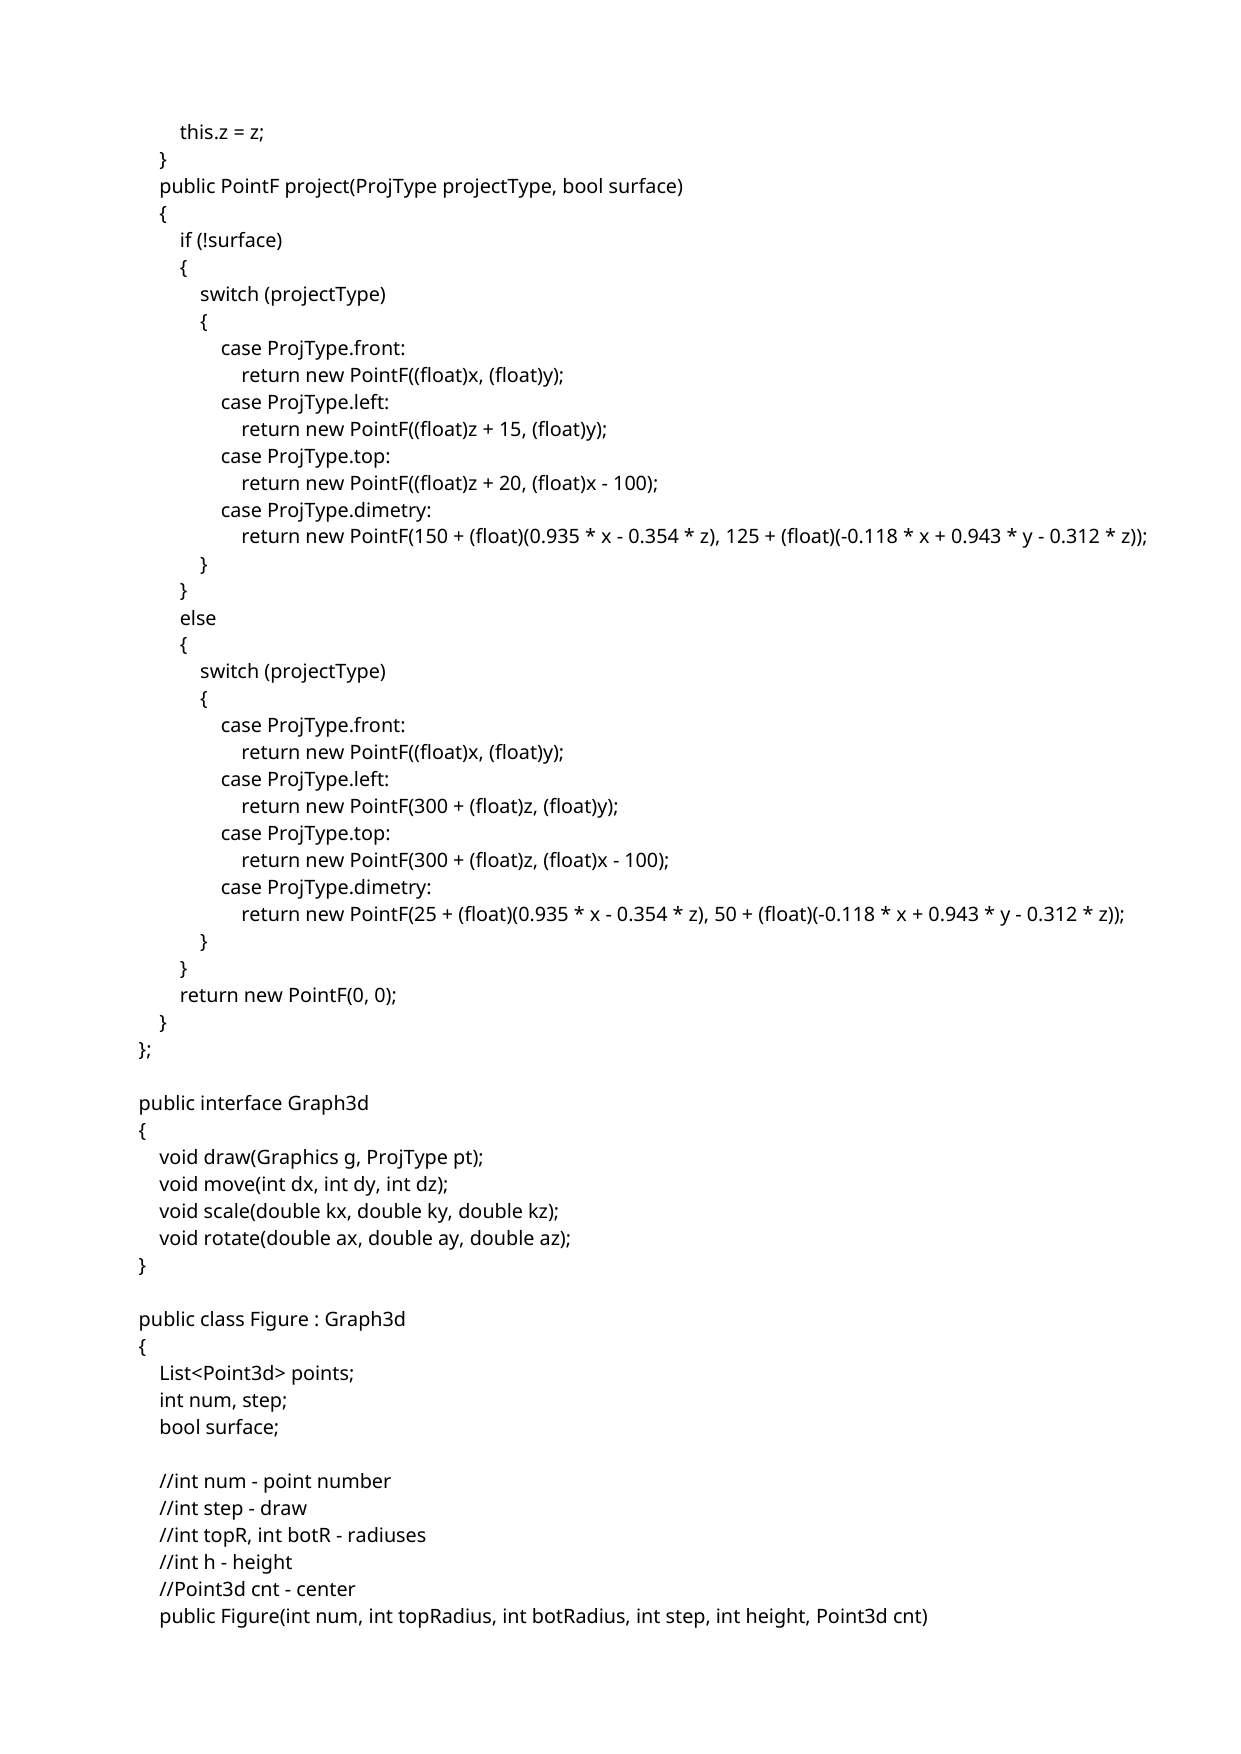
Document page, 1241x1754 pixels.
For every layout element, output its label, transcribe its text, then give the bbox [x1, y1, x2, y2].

text switch (projectType) [118, 280, 1152, 307]
text case ProjType.dimetry: [118, 496, 1152, 523]
text return new PointF(300 + (float)z, (float)x - 100); [118, 847, 1152, 873]
text } [118, 954, 1152, 981]
text public interface Graph3d [118, 1089, 1152, 1116]
text return new PointF((float)x, (float)y); [118, 361, 1152, 388]
text } [118, 550, 1152, 577]
text public PointF project(ProjType projectType, bool surface) [118, 172, 1152, 199]
text return new PointF(300 + (float)z, (float)y); [118, 793, 1152, 819]
text { [118, 685, 1152, 712]
text return new PointF((float)x, (float)y); [118, 739, 1152, 766]
text }; [118, 1035, 1152, 1062]
text { [118, 1116, 1152, 1143]
text case ProjType.dimetry: [118, 873, 1152, 901]
text { [118, 631, 1152, 658]
text return new PointF(0, 0); [118, 981, 1152, 1008]
text case ProjType.left: [118, 766, 1152, 793]
text return new PointF(150 + (float)(0.935 * x - 0.354 * z), 125 + (float)(-0.118 * x + 0.943 * y - 0.312 * z)); [118, 523, 1152, 550]
text if (!surface) [118, 226, 1152, 253]
text } [118, 145, 1152, 172]
text { [118, 199, 1152, 226]
text } [118, 577, 1152, 604]
text void rotate(double ax, double ay, double az); [118, 1224, 1152, 1251]
text { [118, 307, 1152, 334]
text } [118, 1251, 1152, 1278]
text case ProjType.front: [118, 712, 1152, 739]
text { [118, 253, 1152, 280]
text //int num - point number [118, 1467, 1152, 1494]
text { [118, 1332, 1152, 1359]
text void scale(double kx, double ky, double kz); [118, 1197, 1152, 1224]
text void draw(Graphics g, ProjType pt); [118, 1143, 1152, 1170]
text int num, step; [118, 1386, 1152, 1413]
text switch (projectType) [118, 658, 1152, 685]
text //int h - height [118, 1548, 1152, 1575]
text case ProjType.top: [118, 442, 1152, 469]
text return new PointF((float)z + 15, (float)y); [118, 415, 1152, 442]
text return new PointF(25 + (float)(0.935 * x - 0.354 * z), 50 + (float)(-0.118 * x + 0.943 * y - 0.312 * z)); [118, 901, 1152, 927]
text return new PointF((float)z + 20, (float)x - 100); [118, 469, 1152, 496]
text else [118, 604, 1152, 631]
text this.z = z; [118, 118, 1152, 145]
text void move(int dx, int dy, int dz); [118, 1170, 1152, 1197]
text public class Figure : Graph3d [118, 1305, 1152, 1332]
text case ProjType.top: [118, 819, 1152, 847]
text case ProjType.left: [118, 388, 1152, 415]
text public Figure(int num, int topRadius, int botRadius, int step, int height, Point3d cnt) [118, 1602, 1152, 1629]
text bool surface; [118, 1413, 1152, 1440]
text } [118, 1008, 1152, 1035]
text case ProjType.front: [118, 334, 1152, 361]
text //Point3d cnt - center [118, 1575, 1152, 1602]
text //int topR, int botR - radiuses [118, 1521, 1152, 1548]
text } [118, 927, 1152, 954]
text List<Point3d> points; [118, 1359, 1152, 1386]
text //int step - draw [118, 1494, 1152, 1521]
